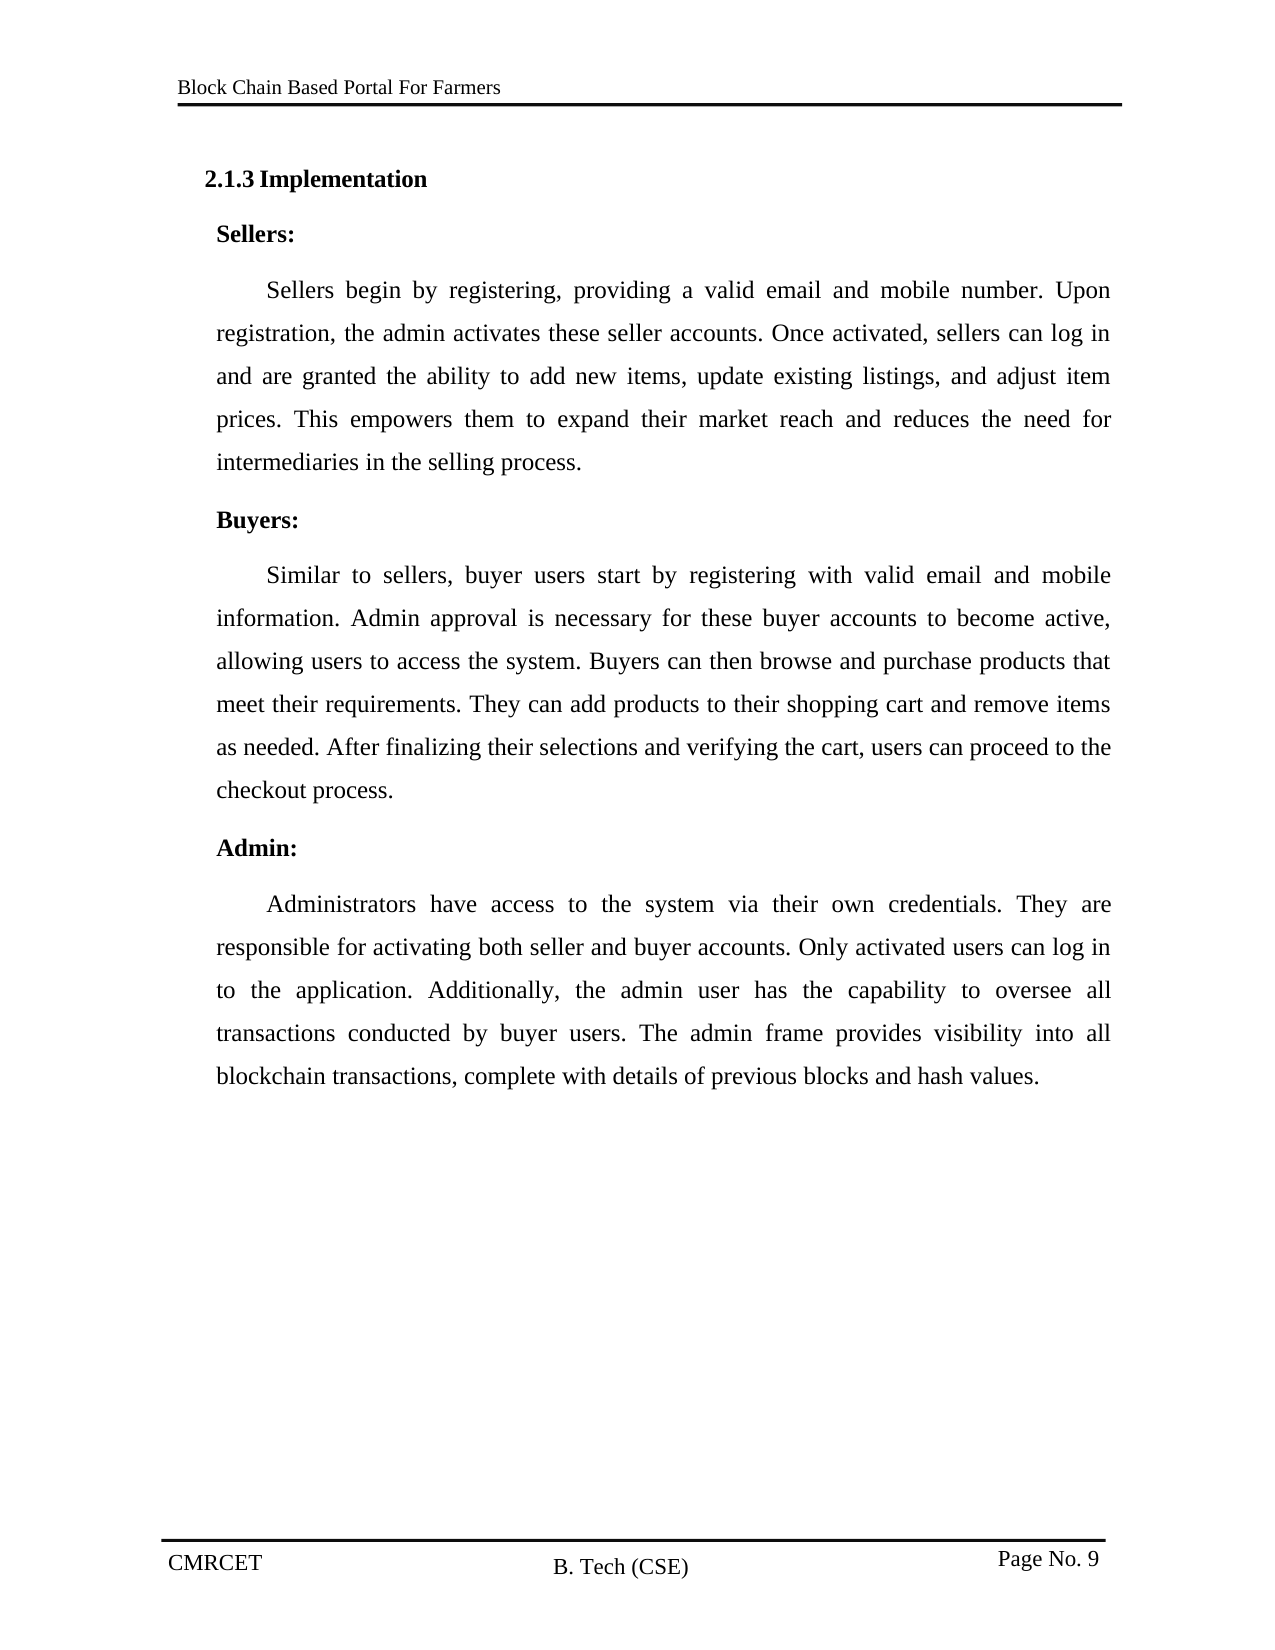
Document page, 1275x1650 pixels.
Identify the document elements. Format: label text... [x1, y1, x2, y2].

text Administrators have access to the system via their own credentials. They are responsible for activating both seller and buyer accounts. Only activated users can log in to the application. Additionally, the admin user has the capability to oversee all transactions conducted by buyer users. The admin frame provides visibility into all blockchain transactions, complete with details of previous blocks and hash values. [216, 889, 1112, 1090]
subtitle Admin: [216, 833, 1181, 862]
subtitle Buyers: [216, 505, 1181, 533]
subtitle Implementation Sellers: [204, 164, 427, 248]
text Similar to sellers, buyer users start by registering with valid email and mobile information. Admin approval is necessary for these buyer accounts to become active, allowing users to access the system. Buyers can then browse and purchase products that meet their requirements. They can add products to their shopping cart and remove items as needed. After finalizing their selections and verifying the cart, users can proceed to the checkout process. [216, 560, 1112, 804]
text Sellers begin by registering, providing a valid email and mobile number. Upon registration, the admin activates these seller accounts. Once activated, sellers can log in and are granted the ability to add new items, update existing listings, and adjust item prices. This empowers them to expand their market reach and reduces the need for intermediaries in the selling process. [216, 275, 1112, 476]
